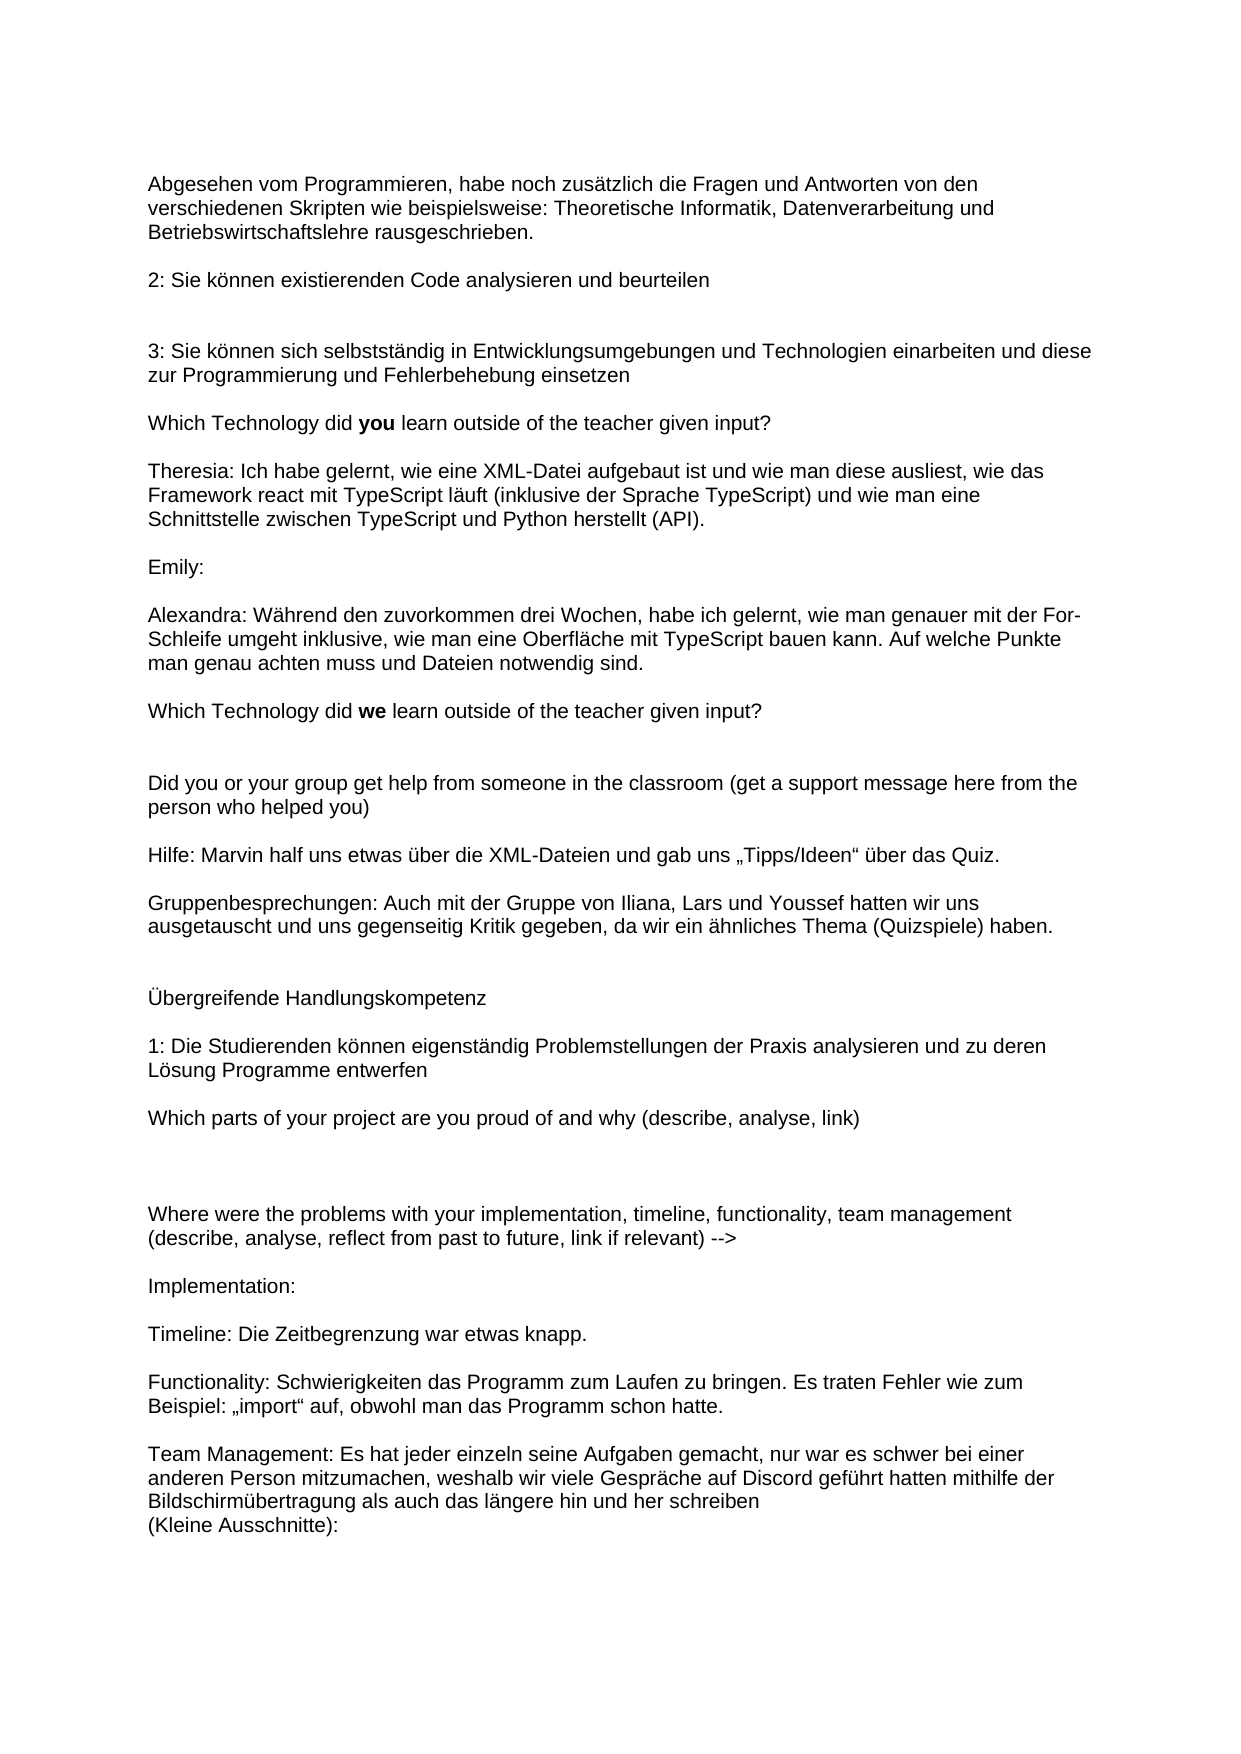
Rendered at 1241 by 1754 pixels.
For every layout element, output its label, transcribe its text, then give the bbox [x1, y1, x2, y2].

text Which Technology did we learn outside of the teacher given input? [148, 699, 1093, 723]
text Implementation: [148, 1274, 1093, 1298]
text 2: Sie können existierenden Code analysieren und beurteilen [148, 267, 1093, 291]
text Which Technology did you learn outside of the teacher given input? [148, 411, 1093, 435]
text Gruppenbesprechungen: Auch mit der Gruppe von Iliana, Lars und Youssef hatten wir uns ausgetauscht und uns gegenseitig Kritik gegeben, da wir ein ähnliches Thema (Quizspiele) haben. [148, 890, 1093, 938]
text Theresia: Ich habe gelernt, wie eine XML-Datei aufgebaut ist und wie man diese ausliest, wie das Framework react mit TypeScript läuft (inklusive der Sprache TypeScript) und wie man eine Schnittstelle zwischen TypeScript und Python herstellt (API). [148, 459, 1093, 531]
text (Kleine Ausschnitte): [148, 1513, 1093, 1537]
text Emily: [148, 555, 1093, 579]
text Abgesehen vom Programmieren, habe noch zusätzlich die Fragen und Antworten von den verschiedenen Skripten wie beispielsweise: Theoretische Informatik, Datenverarbeitung und Betriebswirtschaftslehre rausgeschrieben. [148, 172, 1093, 243]
text 1: Die Studierenden können eigenständig Problemstellungen der Praxis analysieren und zu deren Lösung Programme entwerfen [148, 1034, 1093, 1082]
text Team Management: Es hat jeder einzeln seine Aufgaben gemacht, nur war es schwer bei einer anderen Person mitzumachen, weshalb wir viele Gespräche auf Discord geführt hatten mithilfe der Bildschirmübertragung als auch das längere hin und her schreiben [148, 1441, 1093, 1513]
text Alexandra: Während den zuvorkommen drei Wochen, habe ich gelernt, wie man genauer mit der For-Schleife umgeht inklusive, wie man eine Oberfläche mit TypeScript bauen kann. Auf welche Punkte man genau achten muss und Dateien notwendig sind. [148, 603, 1093, 675]
text 3: Sie können sich selbstständig in Entwicklungsumgebungen und Technologien einarbeiten und diese zur Programmierung und Fehlerbehebung einsetzen [148, 339, 1093, 387]
text Timeline: Die Zeitbegrenzung war etwas knapp. [148, 1322, 1093, 1346]
text Functionality: Schwierigkeiten das Programm zum Laufen zu bringen. Es traten Fehler wie zum Beispiel: „import“ auf, obwohl man das Programm schon hatte. [148, 1369, 1093, 1417]
text Übergreifende Handlungskompetenz [148, 986, 1093, 1010]
text Where were the problems with your implementation, timeline, functionality, team management (describe, analyse, reflect from past to future, link if relevant) --> [148, 1202, 1093, 1250]
text Hilfe: Marvin half uns etwas über die XML-Dateien und gab uns „Tipps/Ideen“ über das Quiz. [148, 842, 1093, 866]
text Which parts of your project are you proud of and why (describe, analyse, link) [148, 1106, 1093, 1130]
text Did you or your group get help from someone in the classroom (get a support message here from the person who helped you) [148, 771, 1093, 818]
